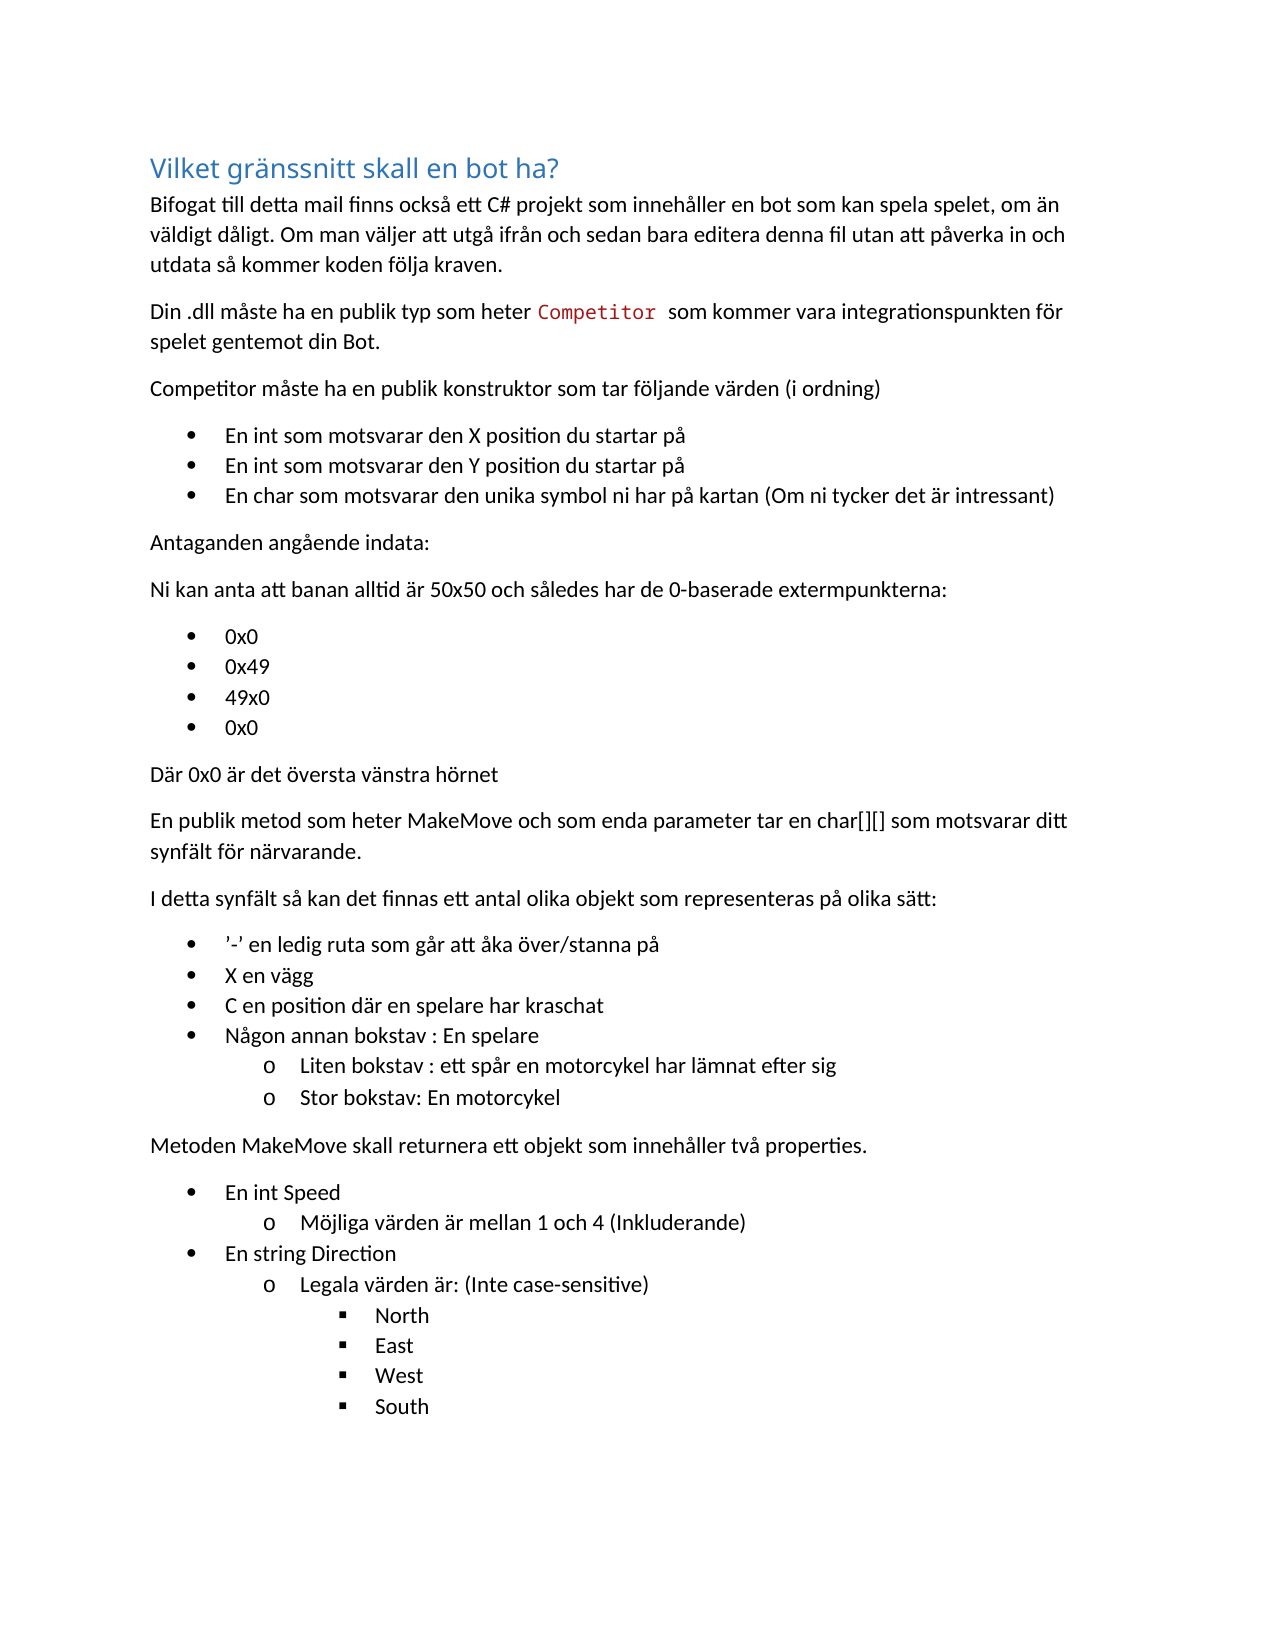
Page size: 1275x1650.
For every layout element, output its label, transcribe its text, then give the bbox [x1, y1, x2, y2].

subtitle Vilket gränssnitt skall en bot ha? [150, 150, 1125, 187]
list En int som motsvarar den Y position du startar på [187, 451, 1125, 479]
list Någon annan bokstav : En spelare [187, 1021, 1125, 1049]
text I detta synfält så kan det finnas ett antal olika objekt som representeras på olika sätt: [150, 884, 1125, 912]
list Stor bokstav: En motorcykel [262, 1083, 1125, 1112]
text Där 0x0 är det översta vänstra hörnet [150, 760, 1125, 788]
list East [337, 1331, 1125, 1359]
text Antaganden angående indata: [150, 528, 1125, 556]
list En string Direction [187, 1239, 1125, 1267]
text En publik metod som heter MakeMove och som enda parameter tar en char[][] som motsvarar ditt synfält för närvarande. [150, 807, 1125, 865]
text Metoden MakeMove skall returnera ett objekt som innehåller två properties. [150, 1131, 1125, 1159]
list South [337, 1392, 1125, 1420]
list West [337, 1362, 1125, 1389]
list North [337, 1301, 1125, 1329]
list Legala värden är: (Inte case-sensitive) [262, 1270, 1125, 1299]
list 0x0 [187, 622, 1125, 650]
list Liten bokstav : ett spår en motorcykel har lämnat efter sig [262, 1051, 1125, 1081]
list 49x0 [187, 683, 1125, 711]
text Competitor måste ha en publik konstruktor som tar följande värden (i ordning) [150, 374, 1125, 402]
text Bifogat till detta mail finns också ett C# projekt som innehåller en bot som kan spela spelet, om än väldigt dåligt. Om man väljer att utgå ifrån och sedan bara editera denna fil utan att påverka in och utdata så kommer koden följa kraven. [150, 190, 1125, 278]
list 0x49 [187, 652, 1125, 680]
list X en vägg [187, 961, 1125, 989]
text Ni kan anta att banan alltid är 50x50 och således har de 0-baserade extermpunkterna: [150, 575, 1125, 603]
list 0x0 [187, 713, 1125, 741]
list En int som motsvarar den X position du startar på [187, 421, 1125, 449]
list ’-’ en ledig ruta som går att åka över/stanna på [187, 931, 1125, 958]
list En char som motsvarar den unika symbol ni har på kartan (Om ni tycker det är intressant) [187, 482, 1125, 509]
text Din .dll måste ha en publik typ som heter Competitor som kommer vara integrationspunkten för spelet gentemot din Bot. [150, 297, 1125, 355]
list C en position där en spelare har kraschat [187, 991, 1125, 1019]
list En int Speed [187, 1178, 1125, 1206]
list Möjliga värden är mellan 1 och 4 (Inkluderande) [262, 1208, 1125, 1237]
